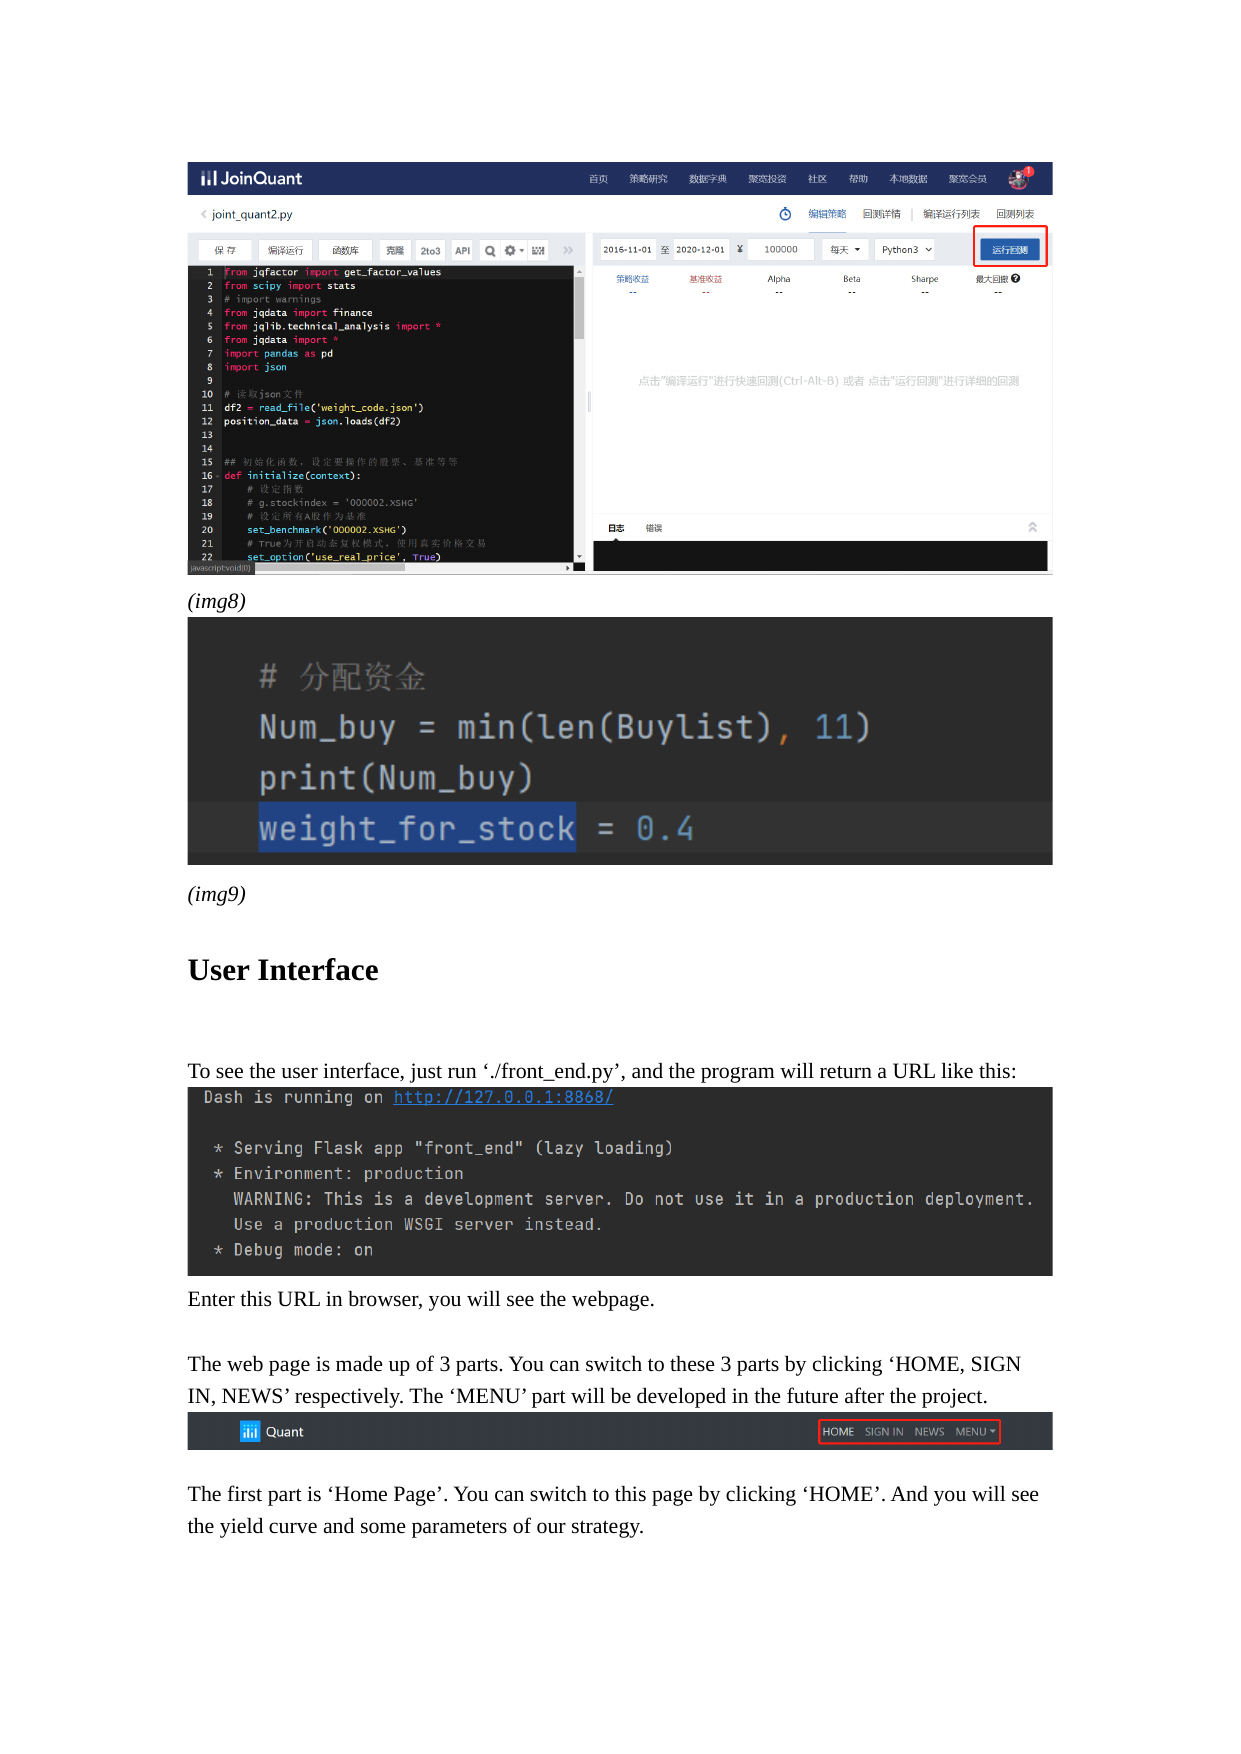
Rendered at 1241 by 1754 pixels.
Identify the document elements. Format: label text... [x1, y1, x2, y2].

text Enter this URL in browser, you will see the webpage. [187, 1276, 1053, 1315]
subtitle User Interface [187, 937, 1053, 1002]
picture [187, 162, 1053, 575]
picture [187, 1087, 1053, 1276]
text (img9) [187, 877, 1053, 909]
text (img8) [187, 584, 1053, 617]
text To see the user interface, just run ‘./front_end.py’, and the program will return a URL like this: [187, 1055, 1053, 1087]
text The first part is ‘Home Page’. You can switch to this page by clicking ‘HOME’. And you will see the yield curve and some parameters of our strategy. [187, 1477, 1053, 1542]
picture [187, 1412, 1053, 1450]
text The web page is made up of 3 parts. You can switch to these 3 parts by clicking ‘HOME, SIGN IN, NEWS’ respectively. The ‘MENU’ part will be developed in the future after the project. [187, 1347, 1053, 1412]
picture [187, 617, 1053, 865]
